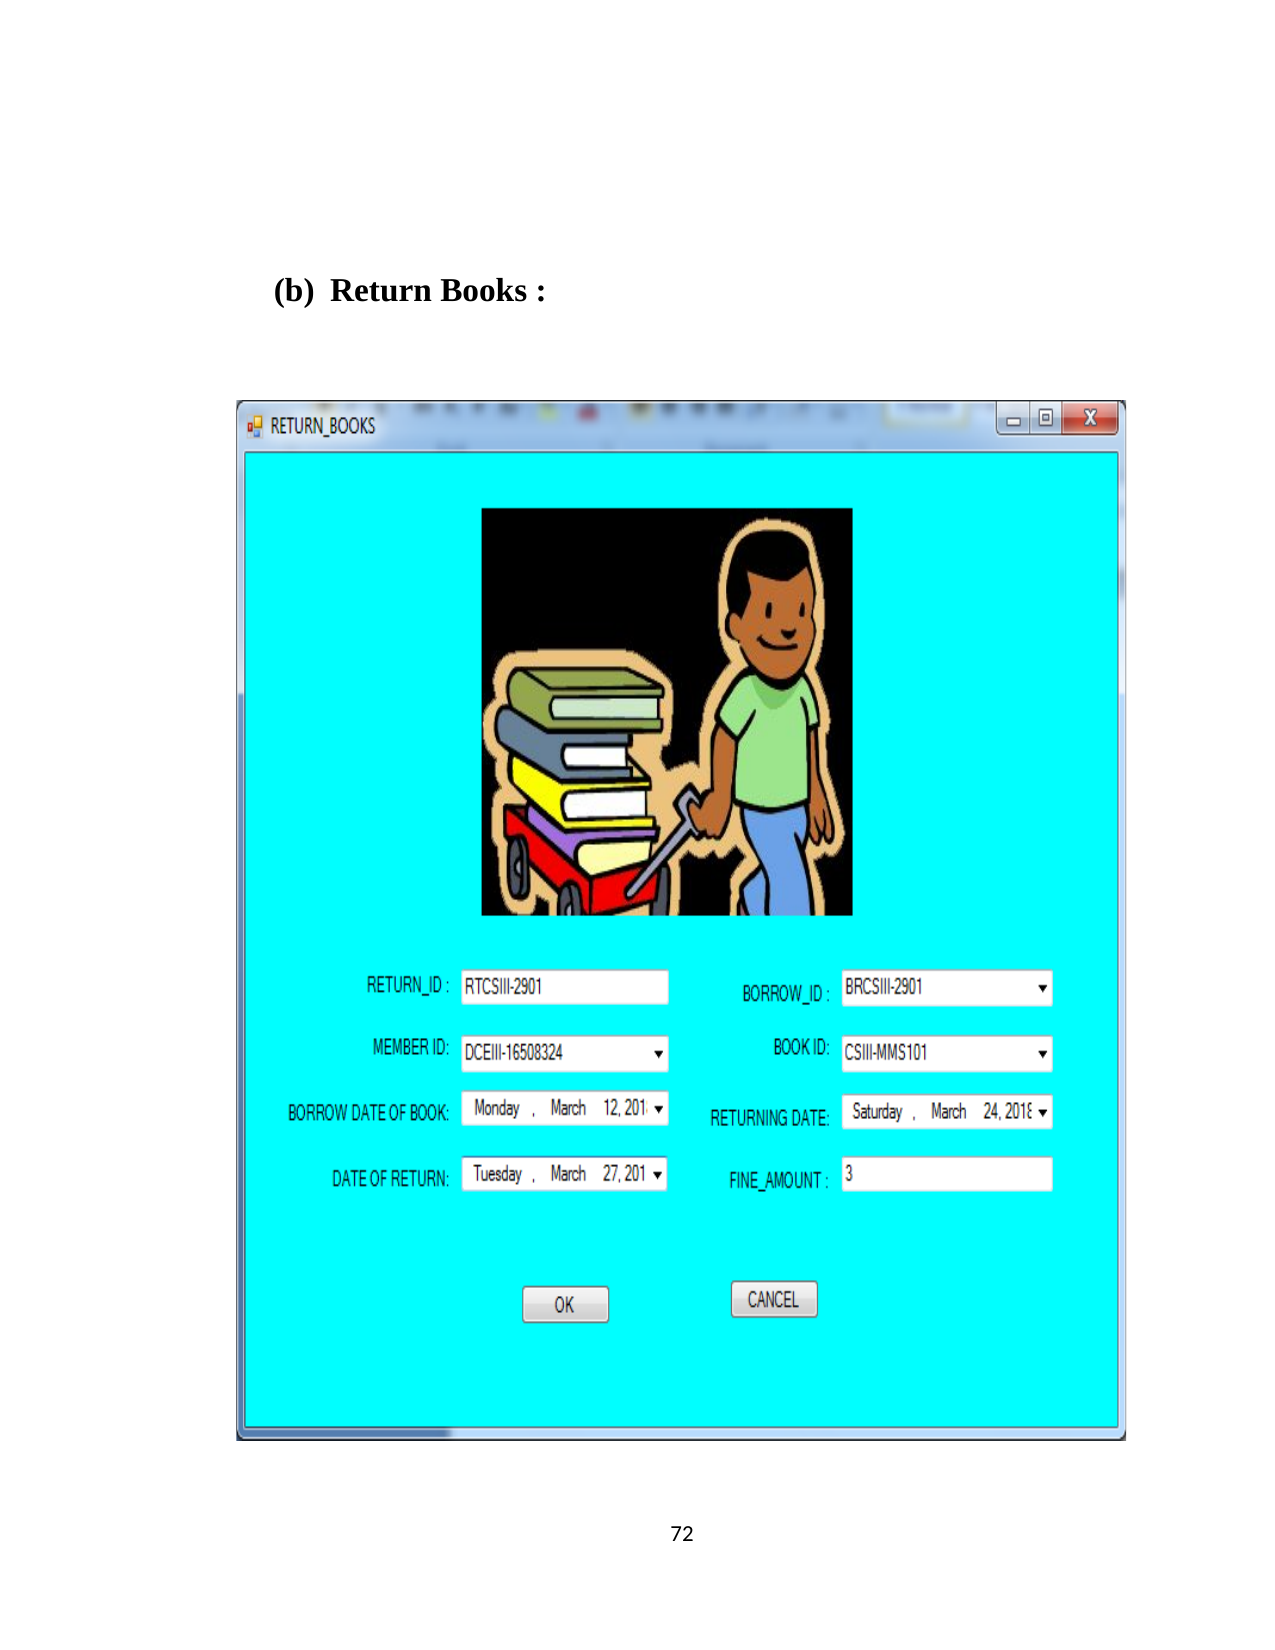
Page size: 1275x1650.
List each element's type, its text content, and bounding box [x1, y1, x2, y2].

list Return Books : [274, 270, 1127, 309]
picture [236, 400, 1127, 1441]
